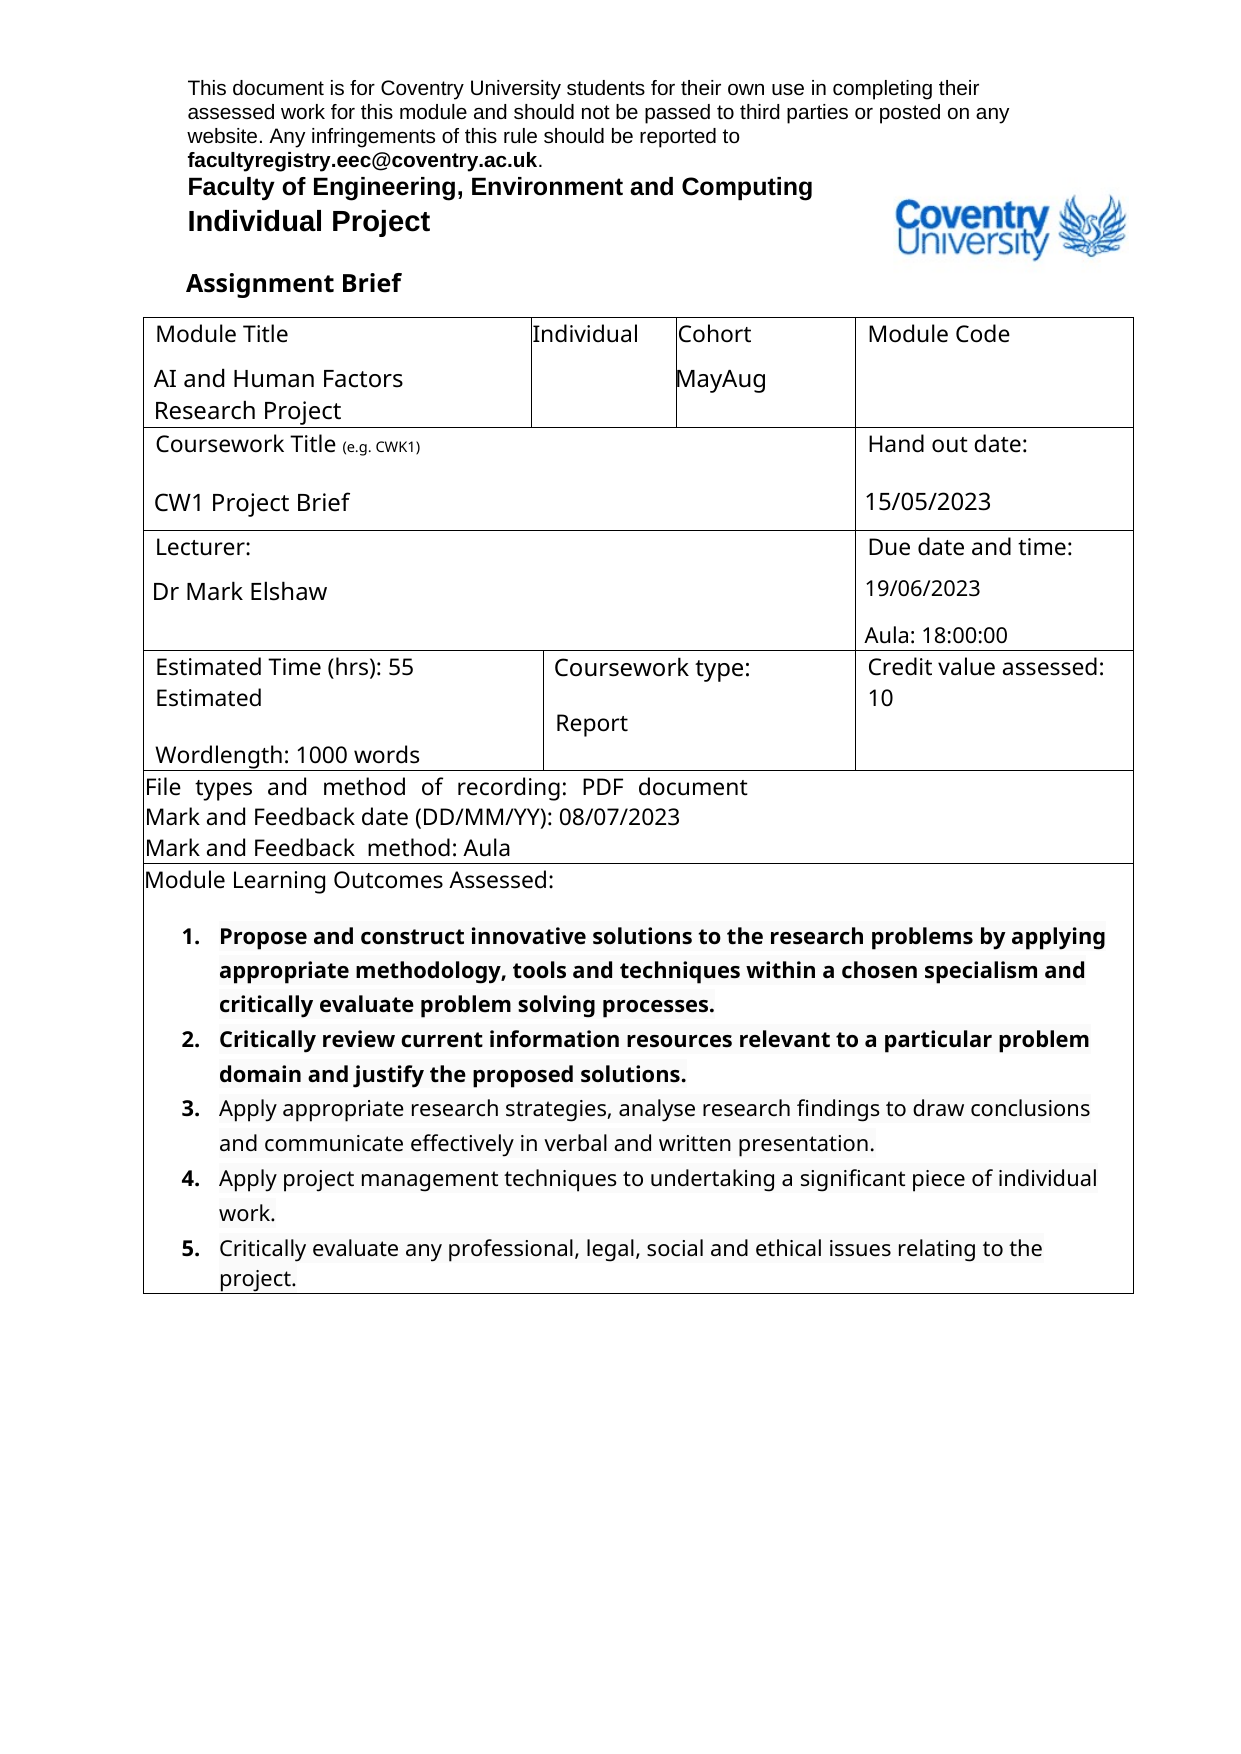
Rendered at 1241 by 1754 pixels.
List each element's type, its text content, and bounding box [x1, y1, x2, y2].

table_header Module Title AI and Human Factors Research Project [144, 318, 531, 427]
table_cell Estimated Time (hrs): 55 Estimated Wordlength: 1000 words [144, 651, 543, 770]
text Faculty of Engineering, Environment and Computing [187, 172, 893, 200]
table_header Individual [532, 318, 676, 427]
table_cell Coursework type: Report [544, 651, 855, 770]
table_cell Lecturer: Dr Mark Elshaw [144, 531, 855, 650]
table_cell Due date and time: 19/06/2023 Aula: 18:00:00 [856, 531, 1133, 650]
text Assignment Brief [186, 266, 893, 300]
table_cell File types and method of recording: PDF document Mark and Feedback date (DD/MM/YY): 08/07/2023 Mark and Feedback method: Aula [144, 771, 855, 863]
table_cell Module Learning Outcomes Assessed: Propose and construct innovative solutions to the research problems by applying appropriate methodology, tools and techniques within a chosen specialism and critically evaluate problem solving processes. Critically review current information resources relevant to a particular problem domain and justify the proposed solutions. Apply appropriate research strategies, analyse research findings to draw conclusions and communicate effectively in verbal and written presentation. Apply project management techniques to undertaking a significant piece of individual work. Critically evaluate any professional, legal, social and ethical issues relating to the project. [144, 864, 1133, 1293]
table_cell Coursework Title (e.g. CWK1) CW1 Project Brief [144, 428, 855, 530]
text Individual Project [187, 204, 893, 238]
table_header Cohort MayAug [677, 318, 855, 427]
picture [893, 140, 1129, 317]
table_cell Credit value assessed: 10 [856, 651, 1133, 770]
table_cell [855, 771, 1133, 863]
table_cell Hand out date: 15/05/2023 [856, 428, 1133, 530]
table_header Module Code [856, 318, 1133, 427]
